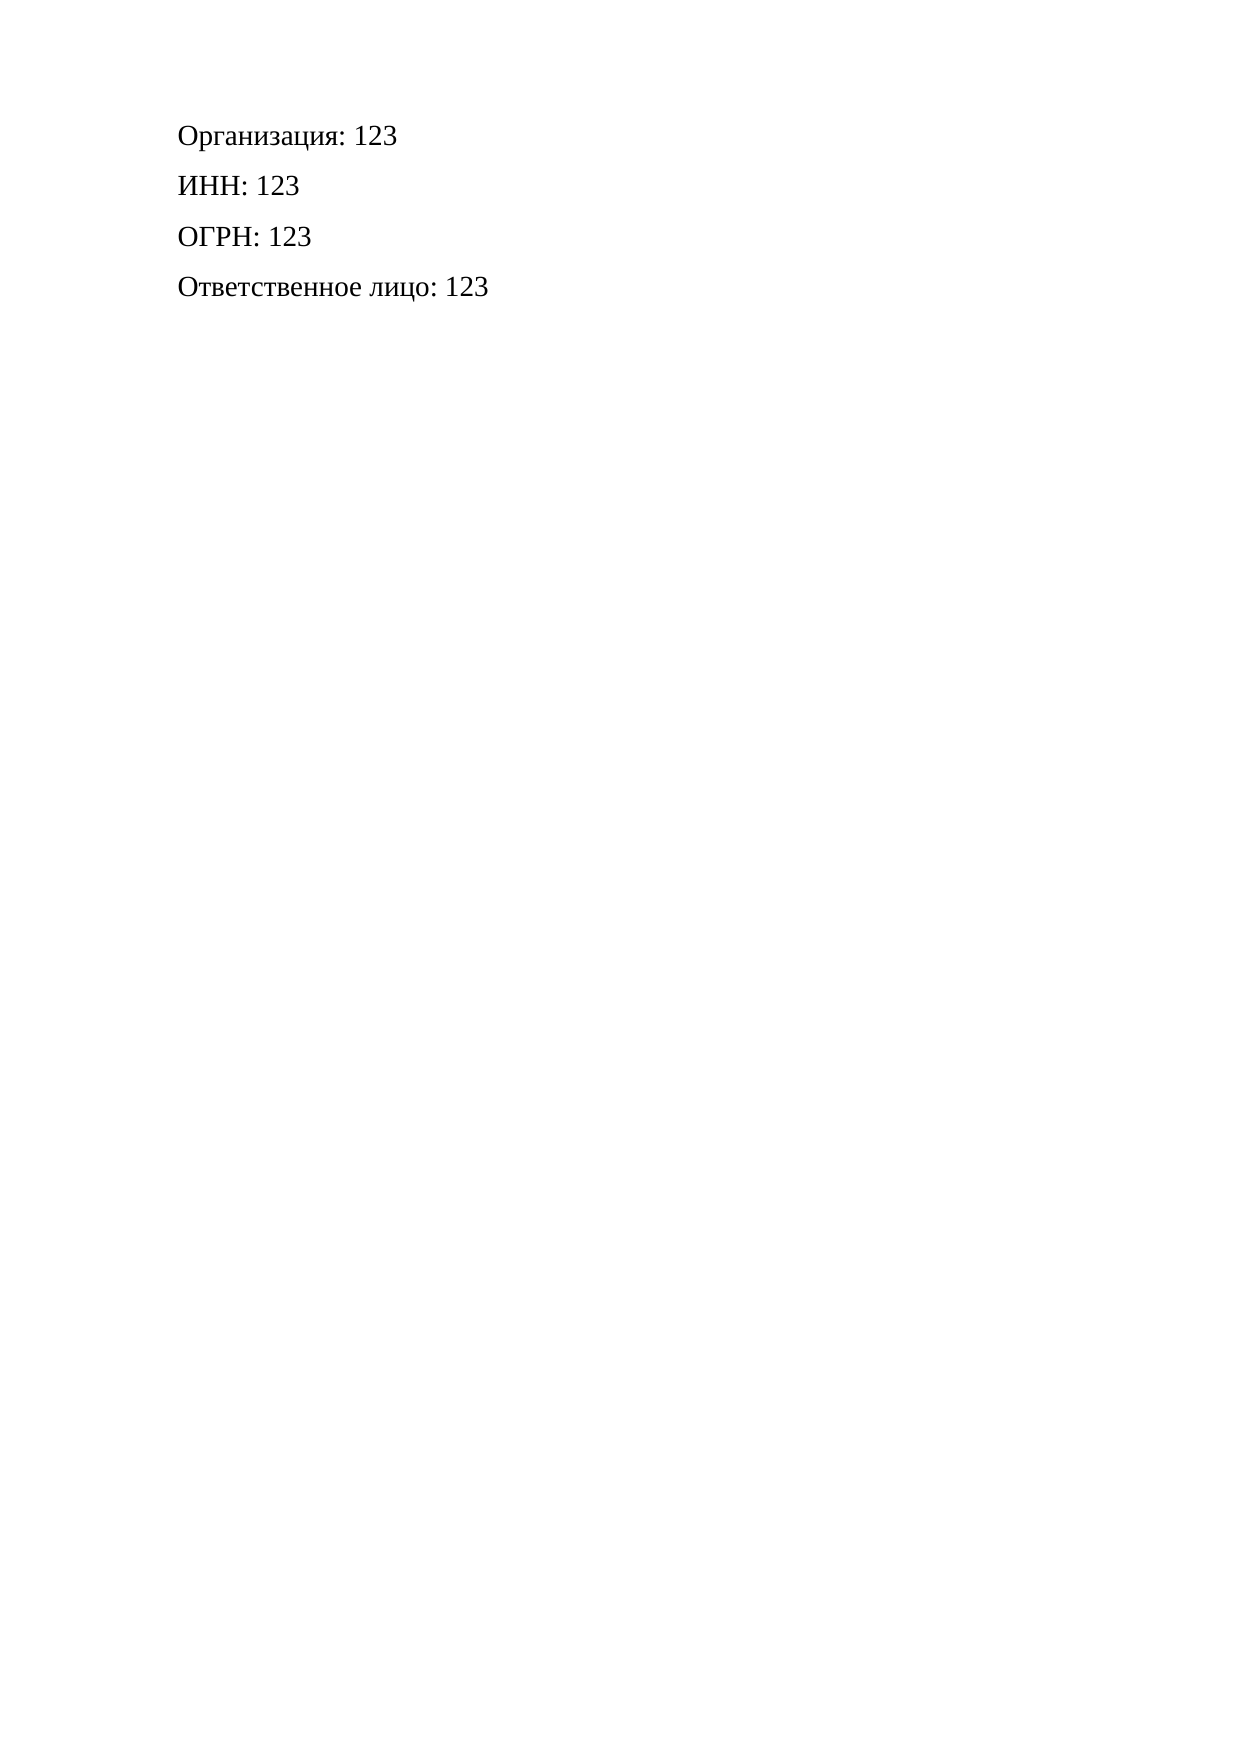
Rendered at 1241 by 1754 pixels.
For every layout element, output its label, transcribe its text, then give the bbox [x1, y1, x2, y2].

text ОГРН: 123 [177, 219, 1152, 252]
text Организация: 123 [177, 118, 1152, 152]
text Ответственное лицо: 123 [177, 269, 1152, 303]
text ИНН: 123 [177, 168, 1152, 202]
